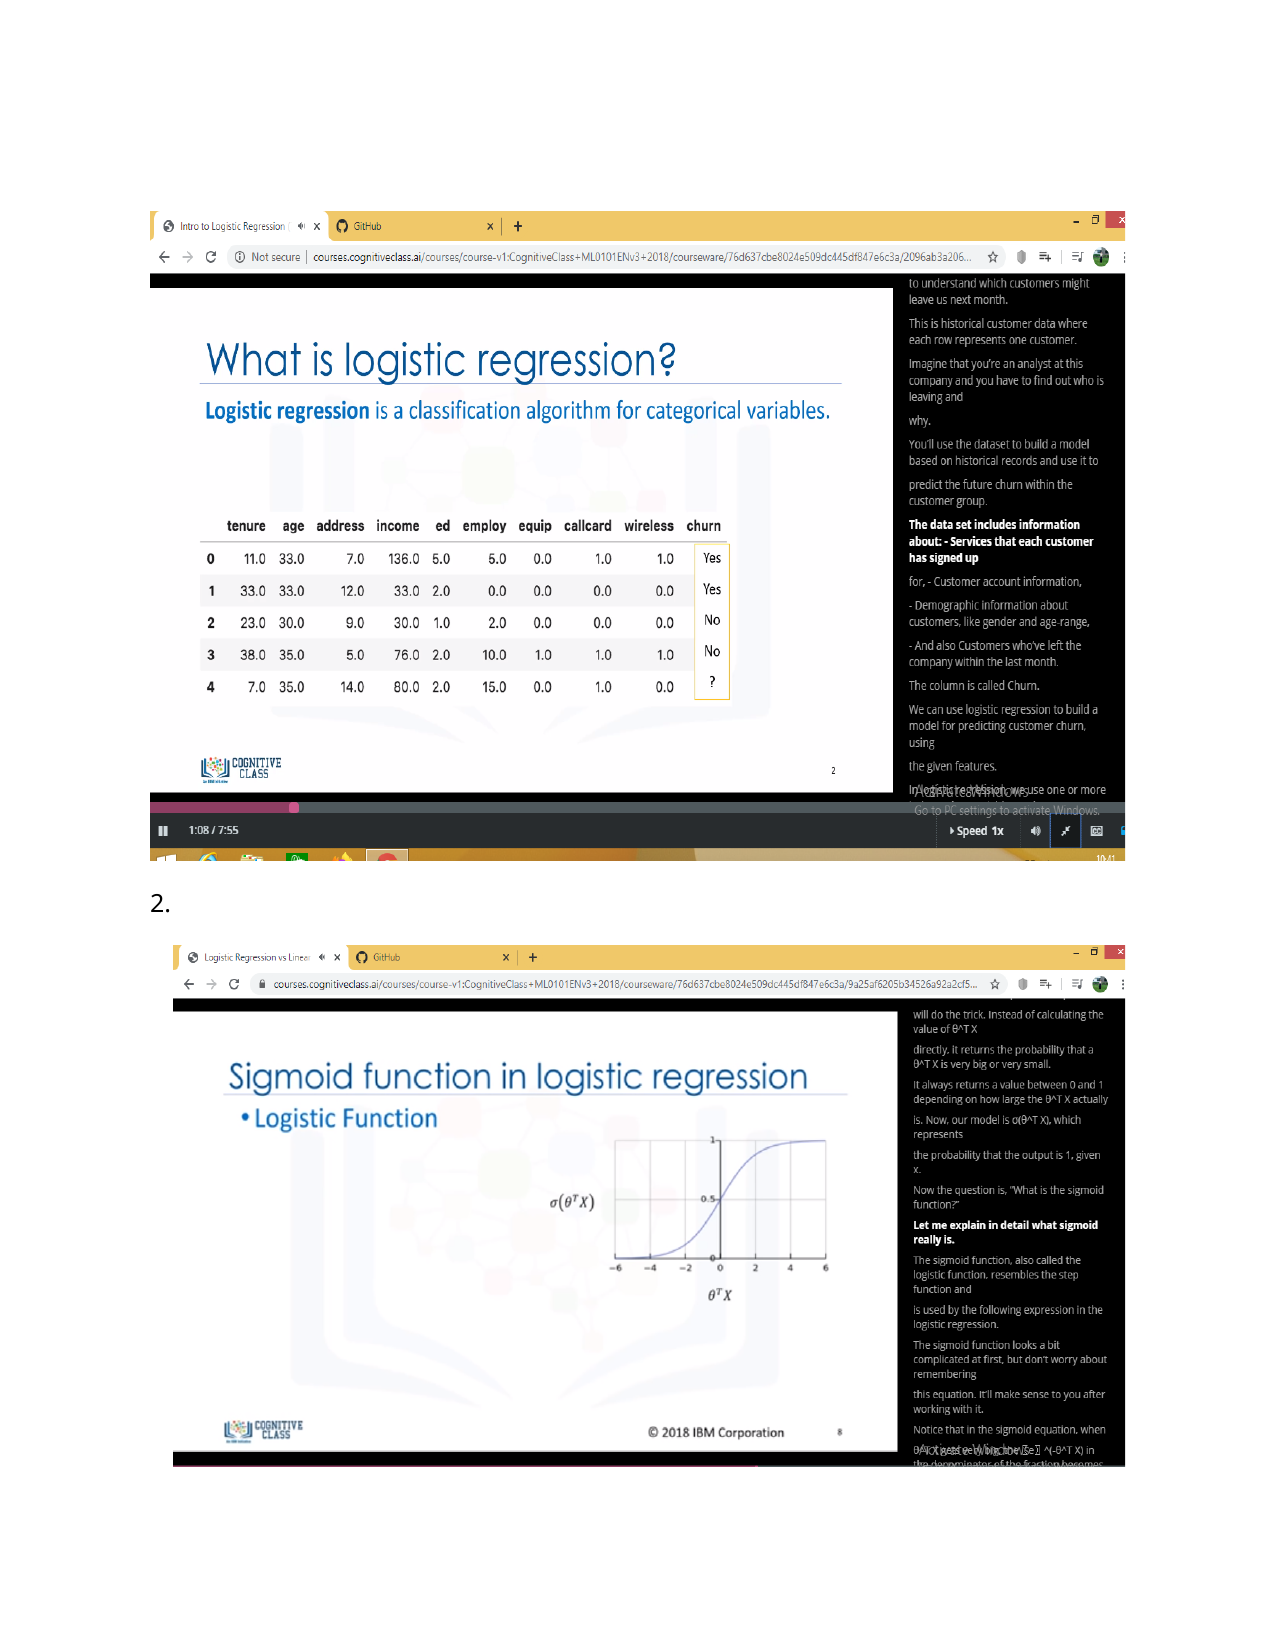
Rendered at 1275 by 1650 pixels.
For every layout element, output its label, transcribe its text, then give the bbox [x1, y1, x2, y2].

text 2. [150, 885, 1125, 919]
picture [173, 945, 1125, 1467]
picture [150, 211, 1125, 861]
